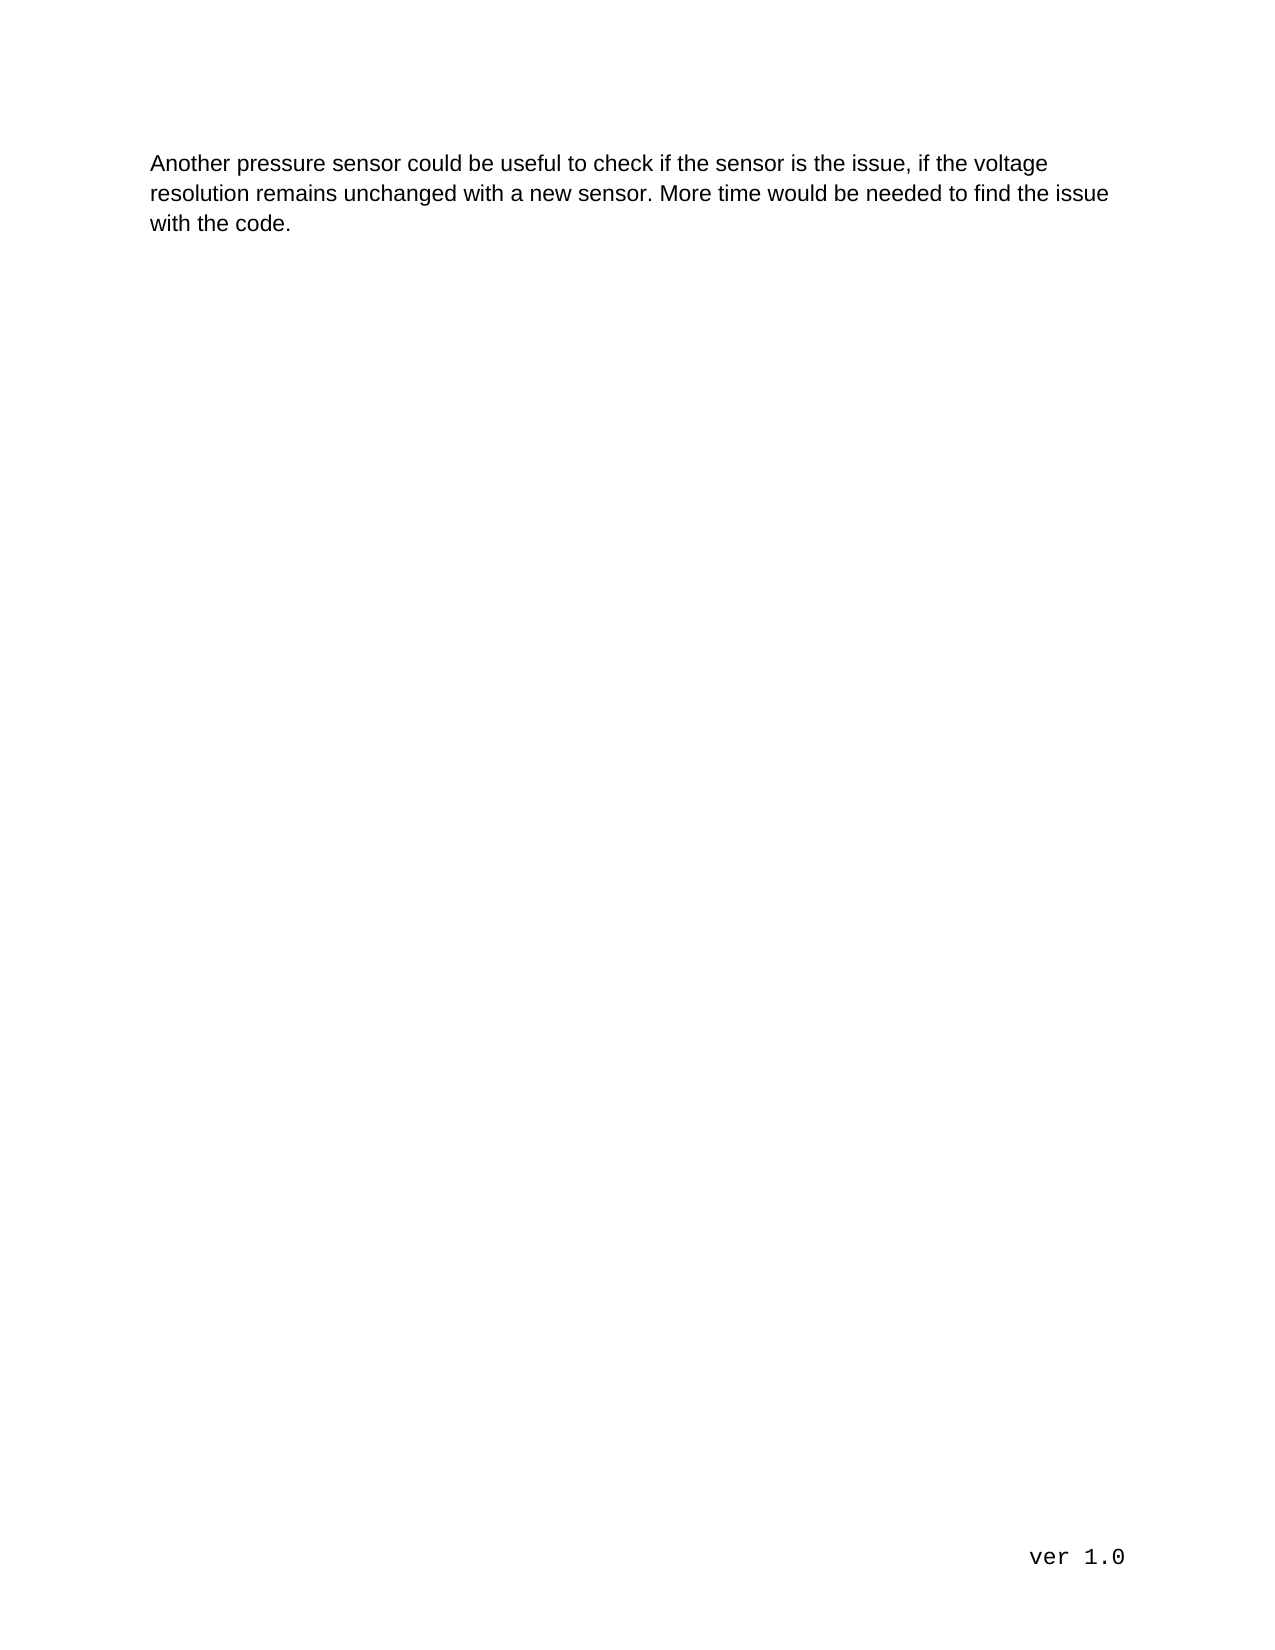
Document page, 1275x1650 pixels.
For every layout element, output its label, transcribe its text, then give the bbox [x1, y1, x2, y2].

text Another pressure sensor could be useful to check if the sensor is the issue, if the voltage resolution remains unchanged with a new sensor. More time would be needed to find the issue with the code. [150, 150, 1125, 237]
